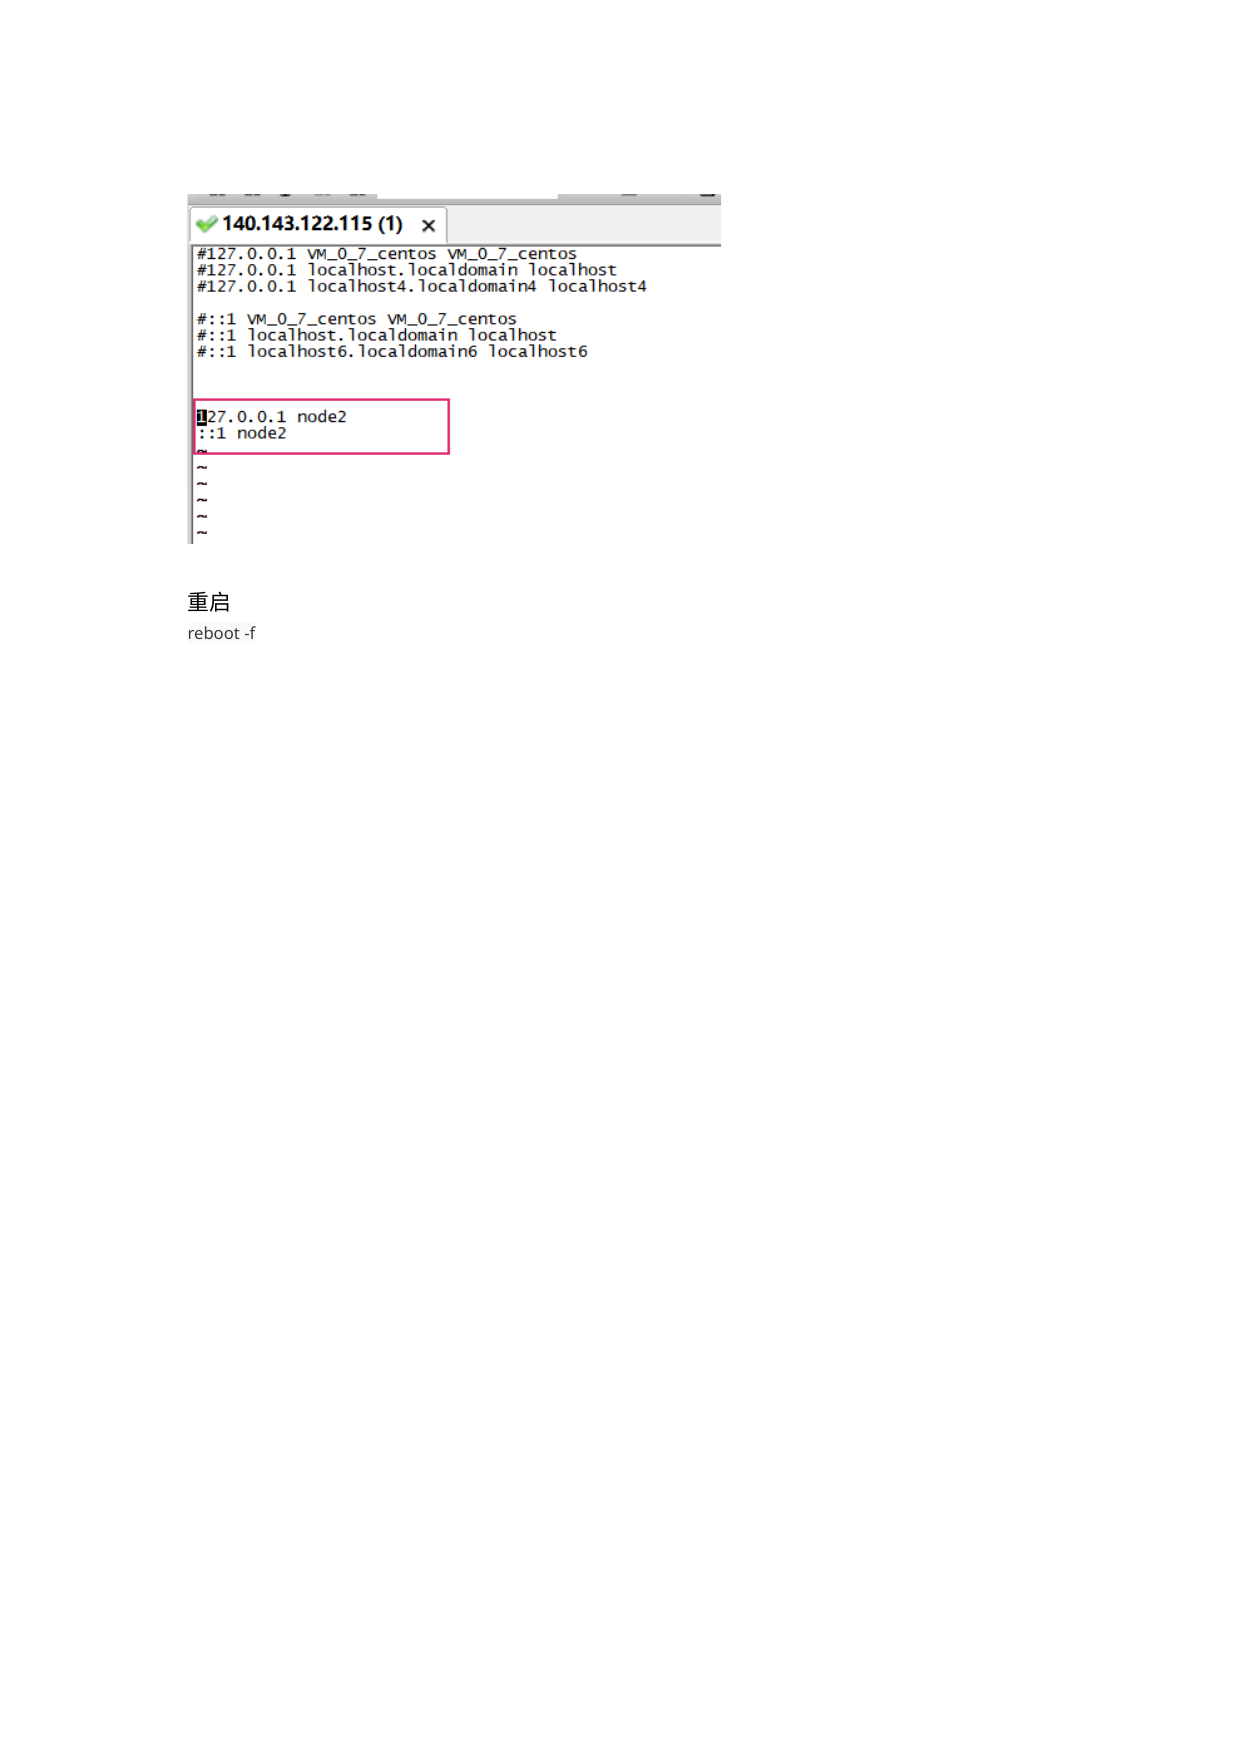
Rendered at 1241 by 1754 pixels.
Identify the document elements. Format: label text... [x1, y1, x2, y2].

text 重启 [187, 584, 1053, 617]
picture [187, 194, 722, 544]
text reboot -f [187, 617, 1053, 649]
